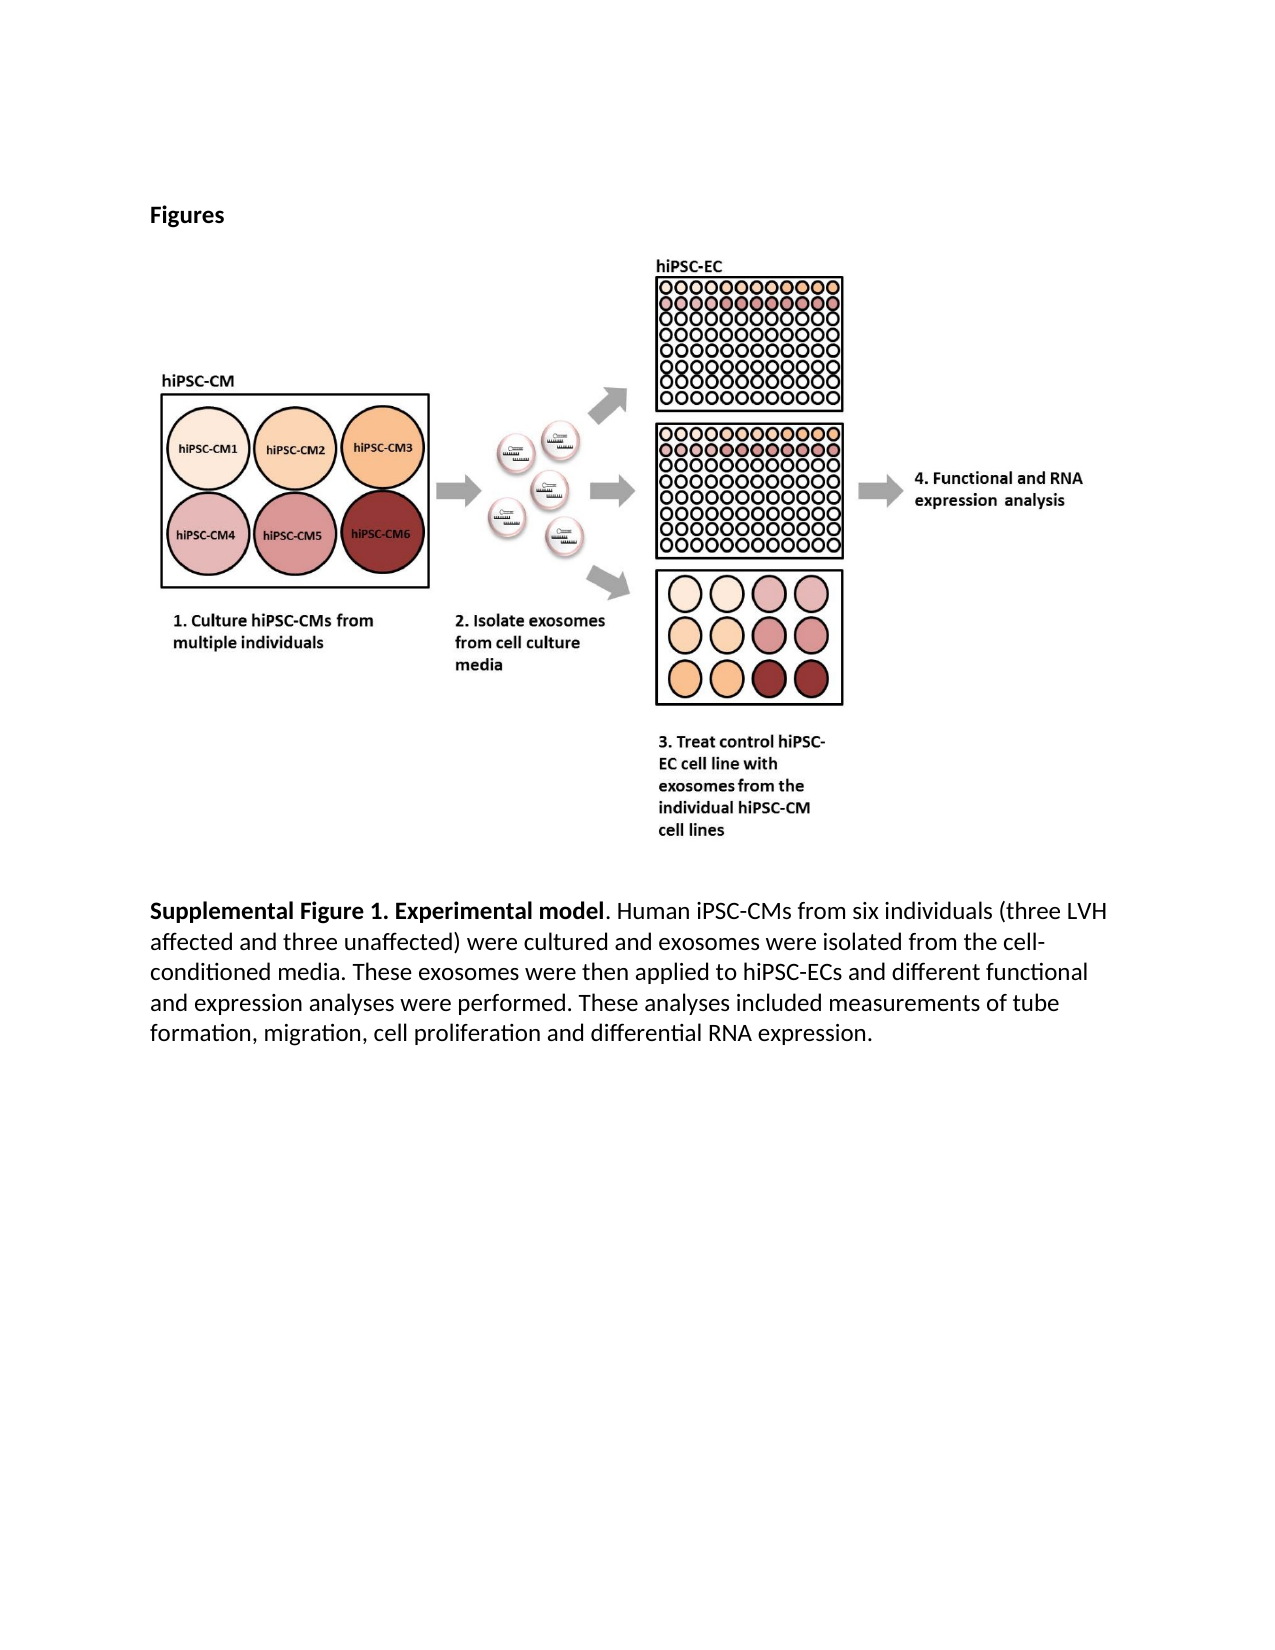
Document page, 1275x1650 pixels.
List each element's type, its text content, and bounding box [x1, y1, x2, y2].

text Figures [150, 199, 1125, 230]
picture [150, 249, 1117, 851]
text Supplemental Figure 1. Experimental model. Human iPSC-CMs from six individuals (three LVH affected and three unaffected) were cultured and exosomes were isolated from the cell-conditioned media. These exosomes were then applied to hiPSC-ECs and different functional and expression analyses were performed. These analyses included measurements of tube formation, migration, cell proliferation and differential RNA expression. [150, 896, 1125, 1048]
